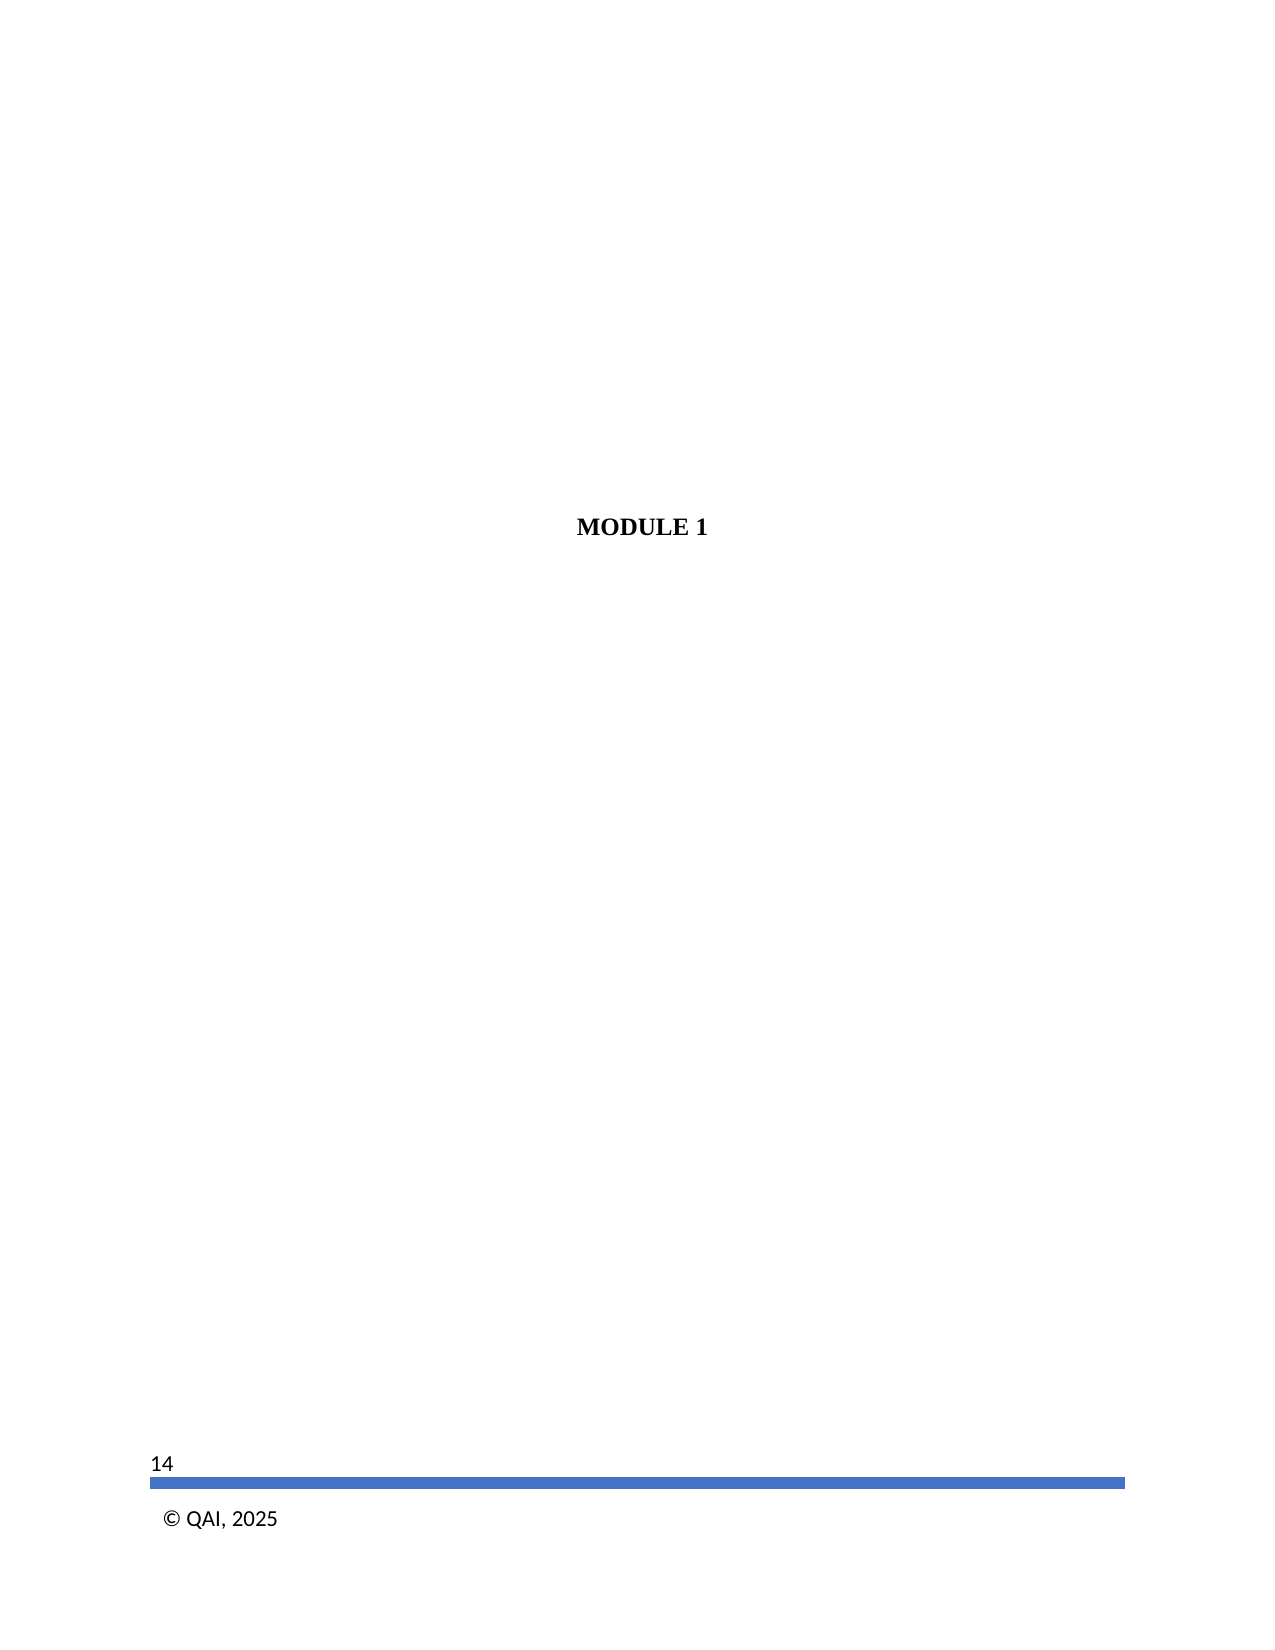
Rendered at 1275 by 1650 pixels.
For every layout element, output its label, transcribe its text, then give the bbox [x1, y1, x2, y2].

subtitle MODULE 1 [159, 512, 1125, 540]
